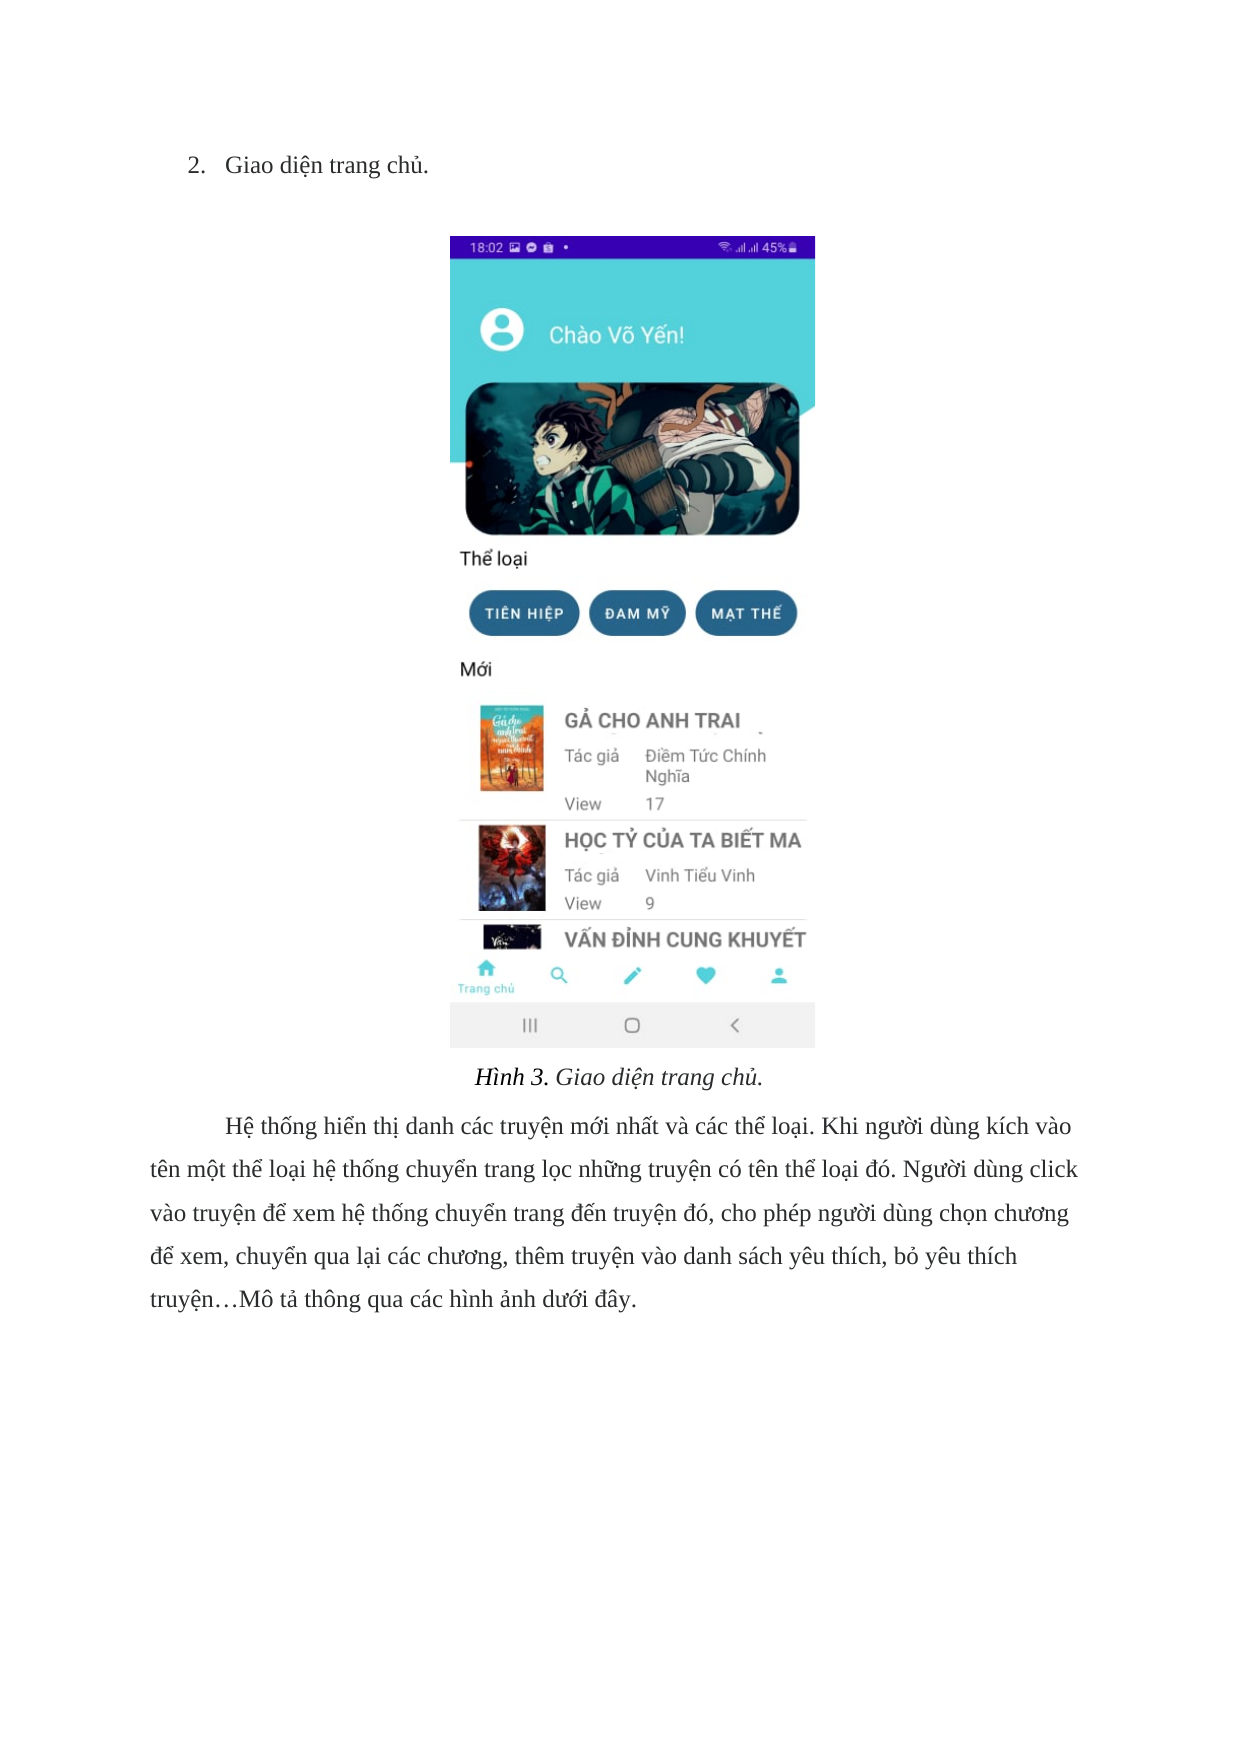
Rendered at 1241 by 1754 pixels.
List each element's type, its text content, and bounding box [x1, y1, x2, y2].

text Hệ thống hiển thị danh các truyện mới nhất và các thể loại. Khi người dùng kích vào tên một thể loại hệ thống chuyển trang lọc những truyện có tên thể loại đó. Người dùng click vào truyện để xem hệ thống chuyển trang đến truyện đó, cho phép người dùng chọn chương để xem, chuyển qua lại các chương, thêm truyện vào danh sách yêu thích, bỏ yêu thích truyện…Mô tả thông qua các hình ảnh dưới đây. [150, 1111, 1090, 1313]
picture [450, 236, 815, 1048]
text Hình 3. Giao diện trang chủ. [150, 1062, 1090, 1091]
list Giao diện trang chủ. [187, 150, 1090, 179]
